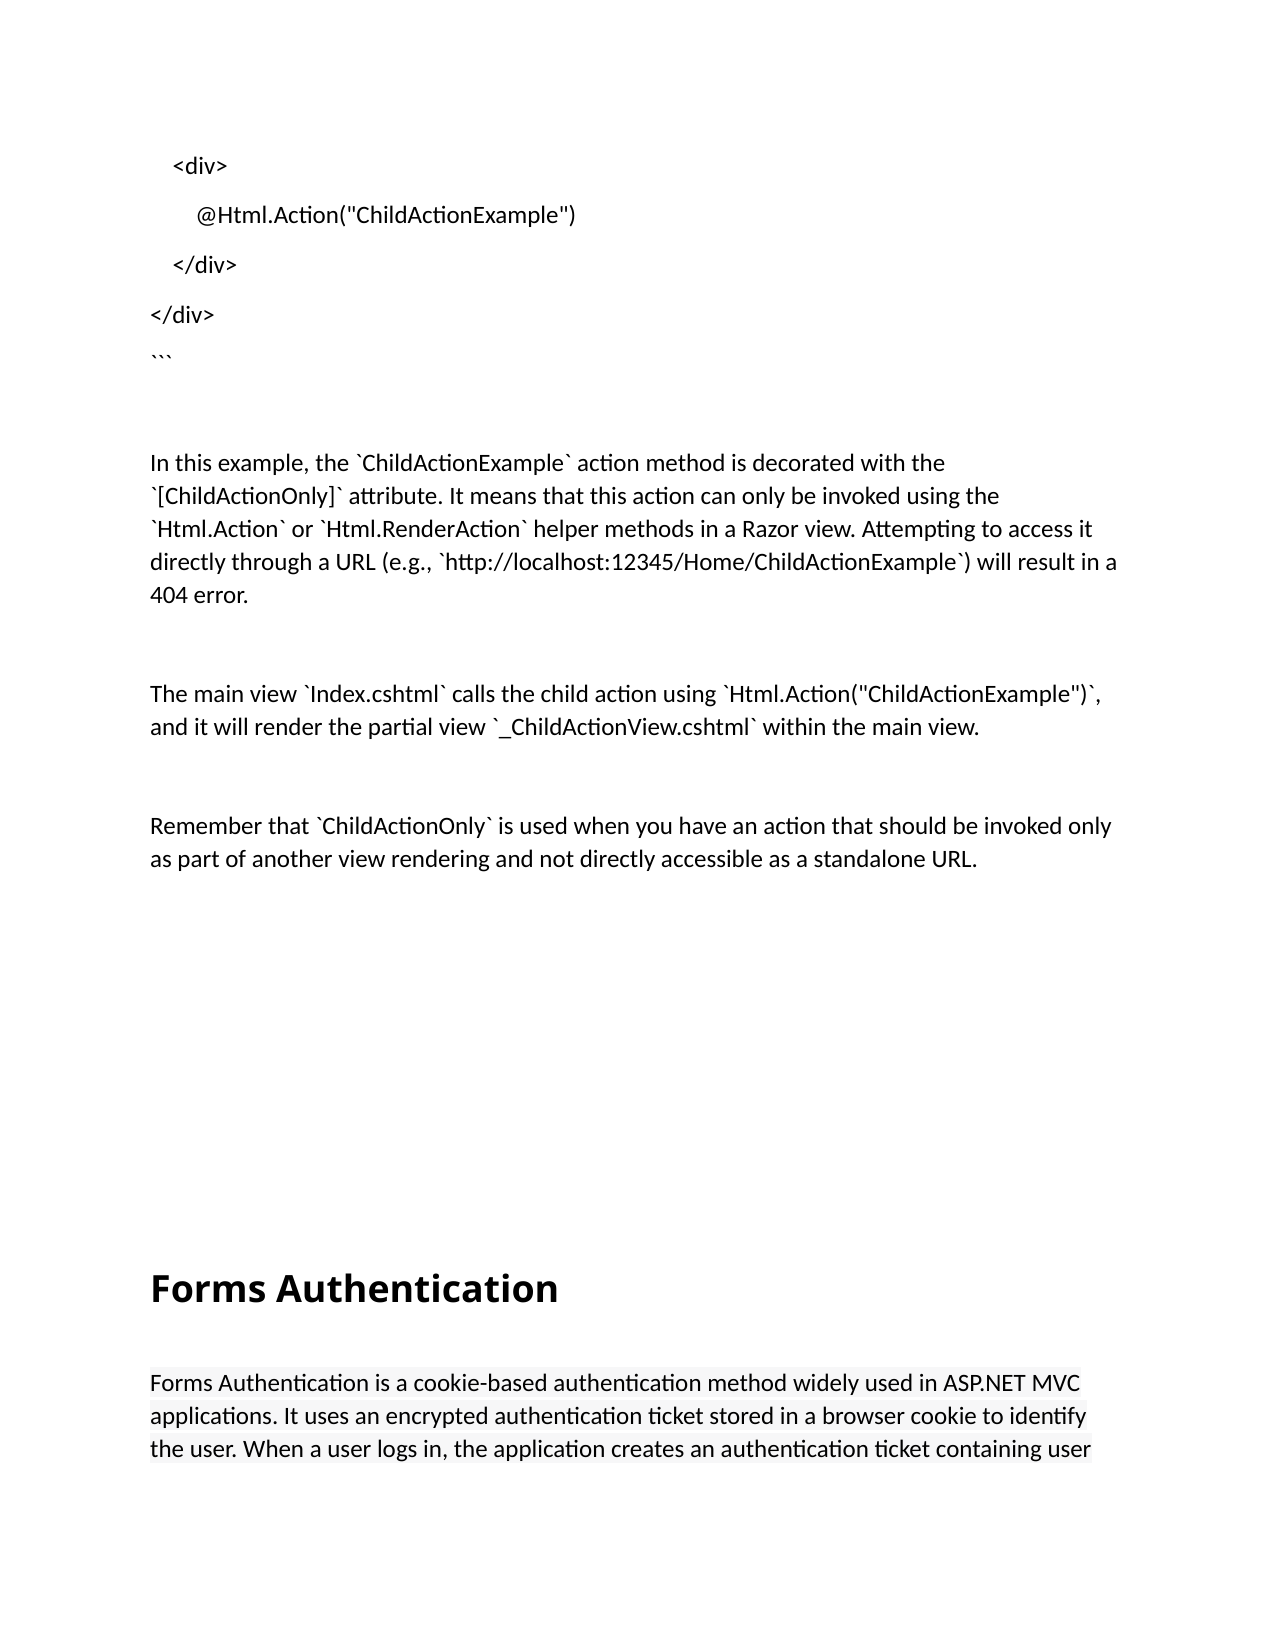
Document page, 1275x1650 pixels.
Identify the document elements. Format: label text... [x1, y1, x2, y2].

text ``` [150, 348, 1125, 379]
text @Html.Action("ChildActionExample") [150, 199, 1125, 230]
text <div> [150, 150, 1125, 181]
text Remember that `ChildActionOnly` is used when you have an action that should be invoked only as part of another view rendering and not directly accessible as a standalone URL. [150, 810, 1125, 874]
text </div> [150, 249, 1125, 280]
text </div> [150, 299, 1125, 329]
text The main view `Index.cshtml` calls the child action using `Html.Action("ChildActionExample")`, and it will render the partial view `_ChildActionView.cshtml` within the main view. [150, 678, 1125, 742]
subtitle Forms Authentication [150, 1262, 1125, 1313]
